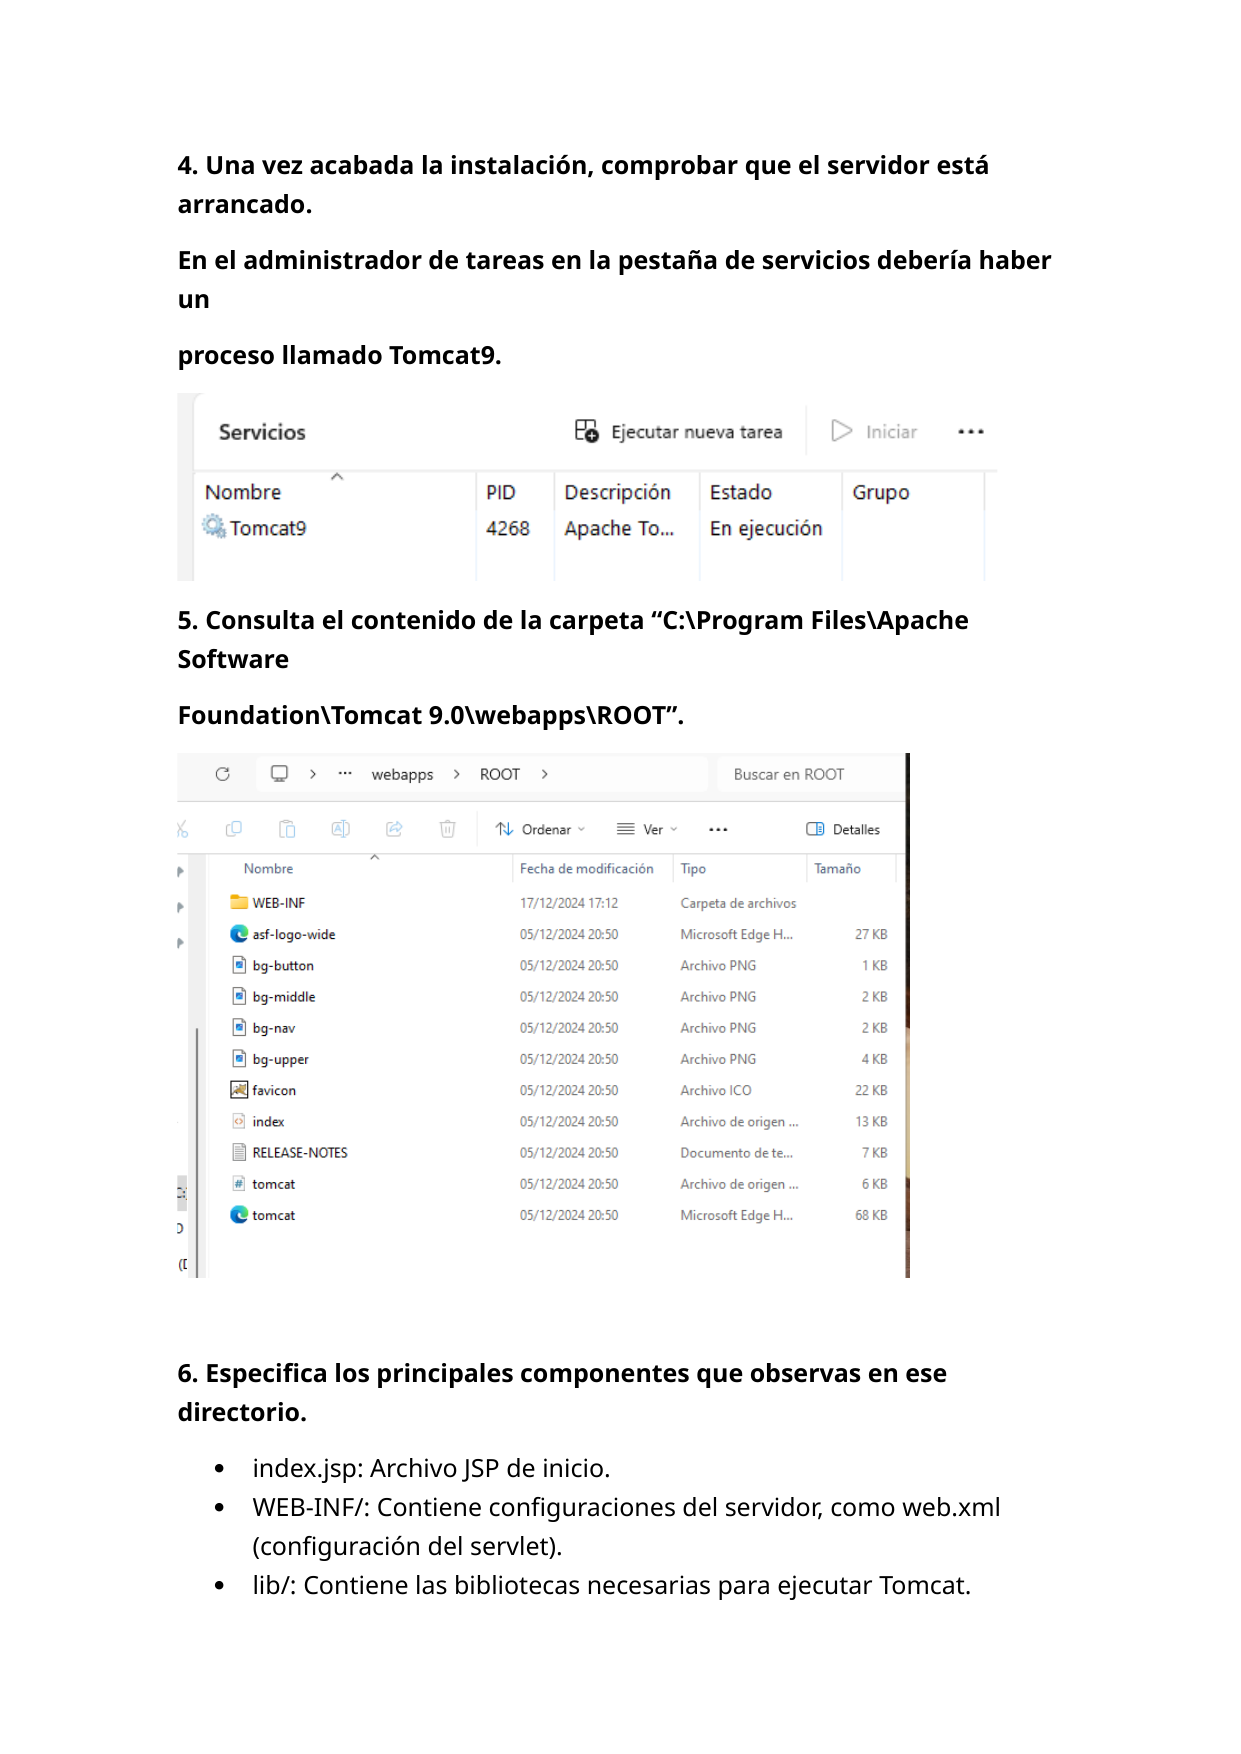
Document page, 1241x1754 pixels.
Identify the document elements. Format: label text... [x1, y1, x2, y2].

text En el administrador de tareas en la pestaña de servicios debería haber un [177, 243, 1063, 316]
list lib/: Contiene las bibliotecas necesarias para ejecutar Tomcat. [215, 1568, 1063, 1602]
text 5. Consulta el contenido de la carpeta “C:\Program Files\Apache Software [177, 603, 1063, 676]
text 6. Especifica los principales componentes que observas en ese directorio. [177, 1356, 1063, 1429]
picture [177, 753, 910, 1278]
list index.jsp: Archivo JSP de inicio. [215, 1451, 1063, 1484]
text 4. Una vez acabada la instalación, comprobar que el servidor está arrancado. [177, 148, 1063, 221]
list WEB-INF/: Contiene configuraciones del servidor, como web.xml (configuración del servlet). [215, 1490, 1063, 1563]
picture [177, 393, 998, 581]
text Foundation\Tomcat 9.0\webapps\ROOT”. [177, 698, 1063, 732]
text proceso llamado Tomcat9. [177, 338, 1063, 372]
